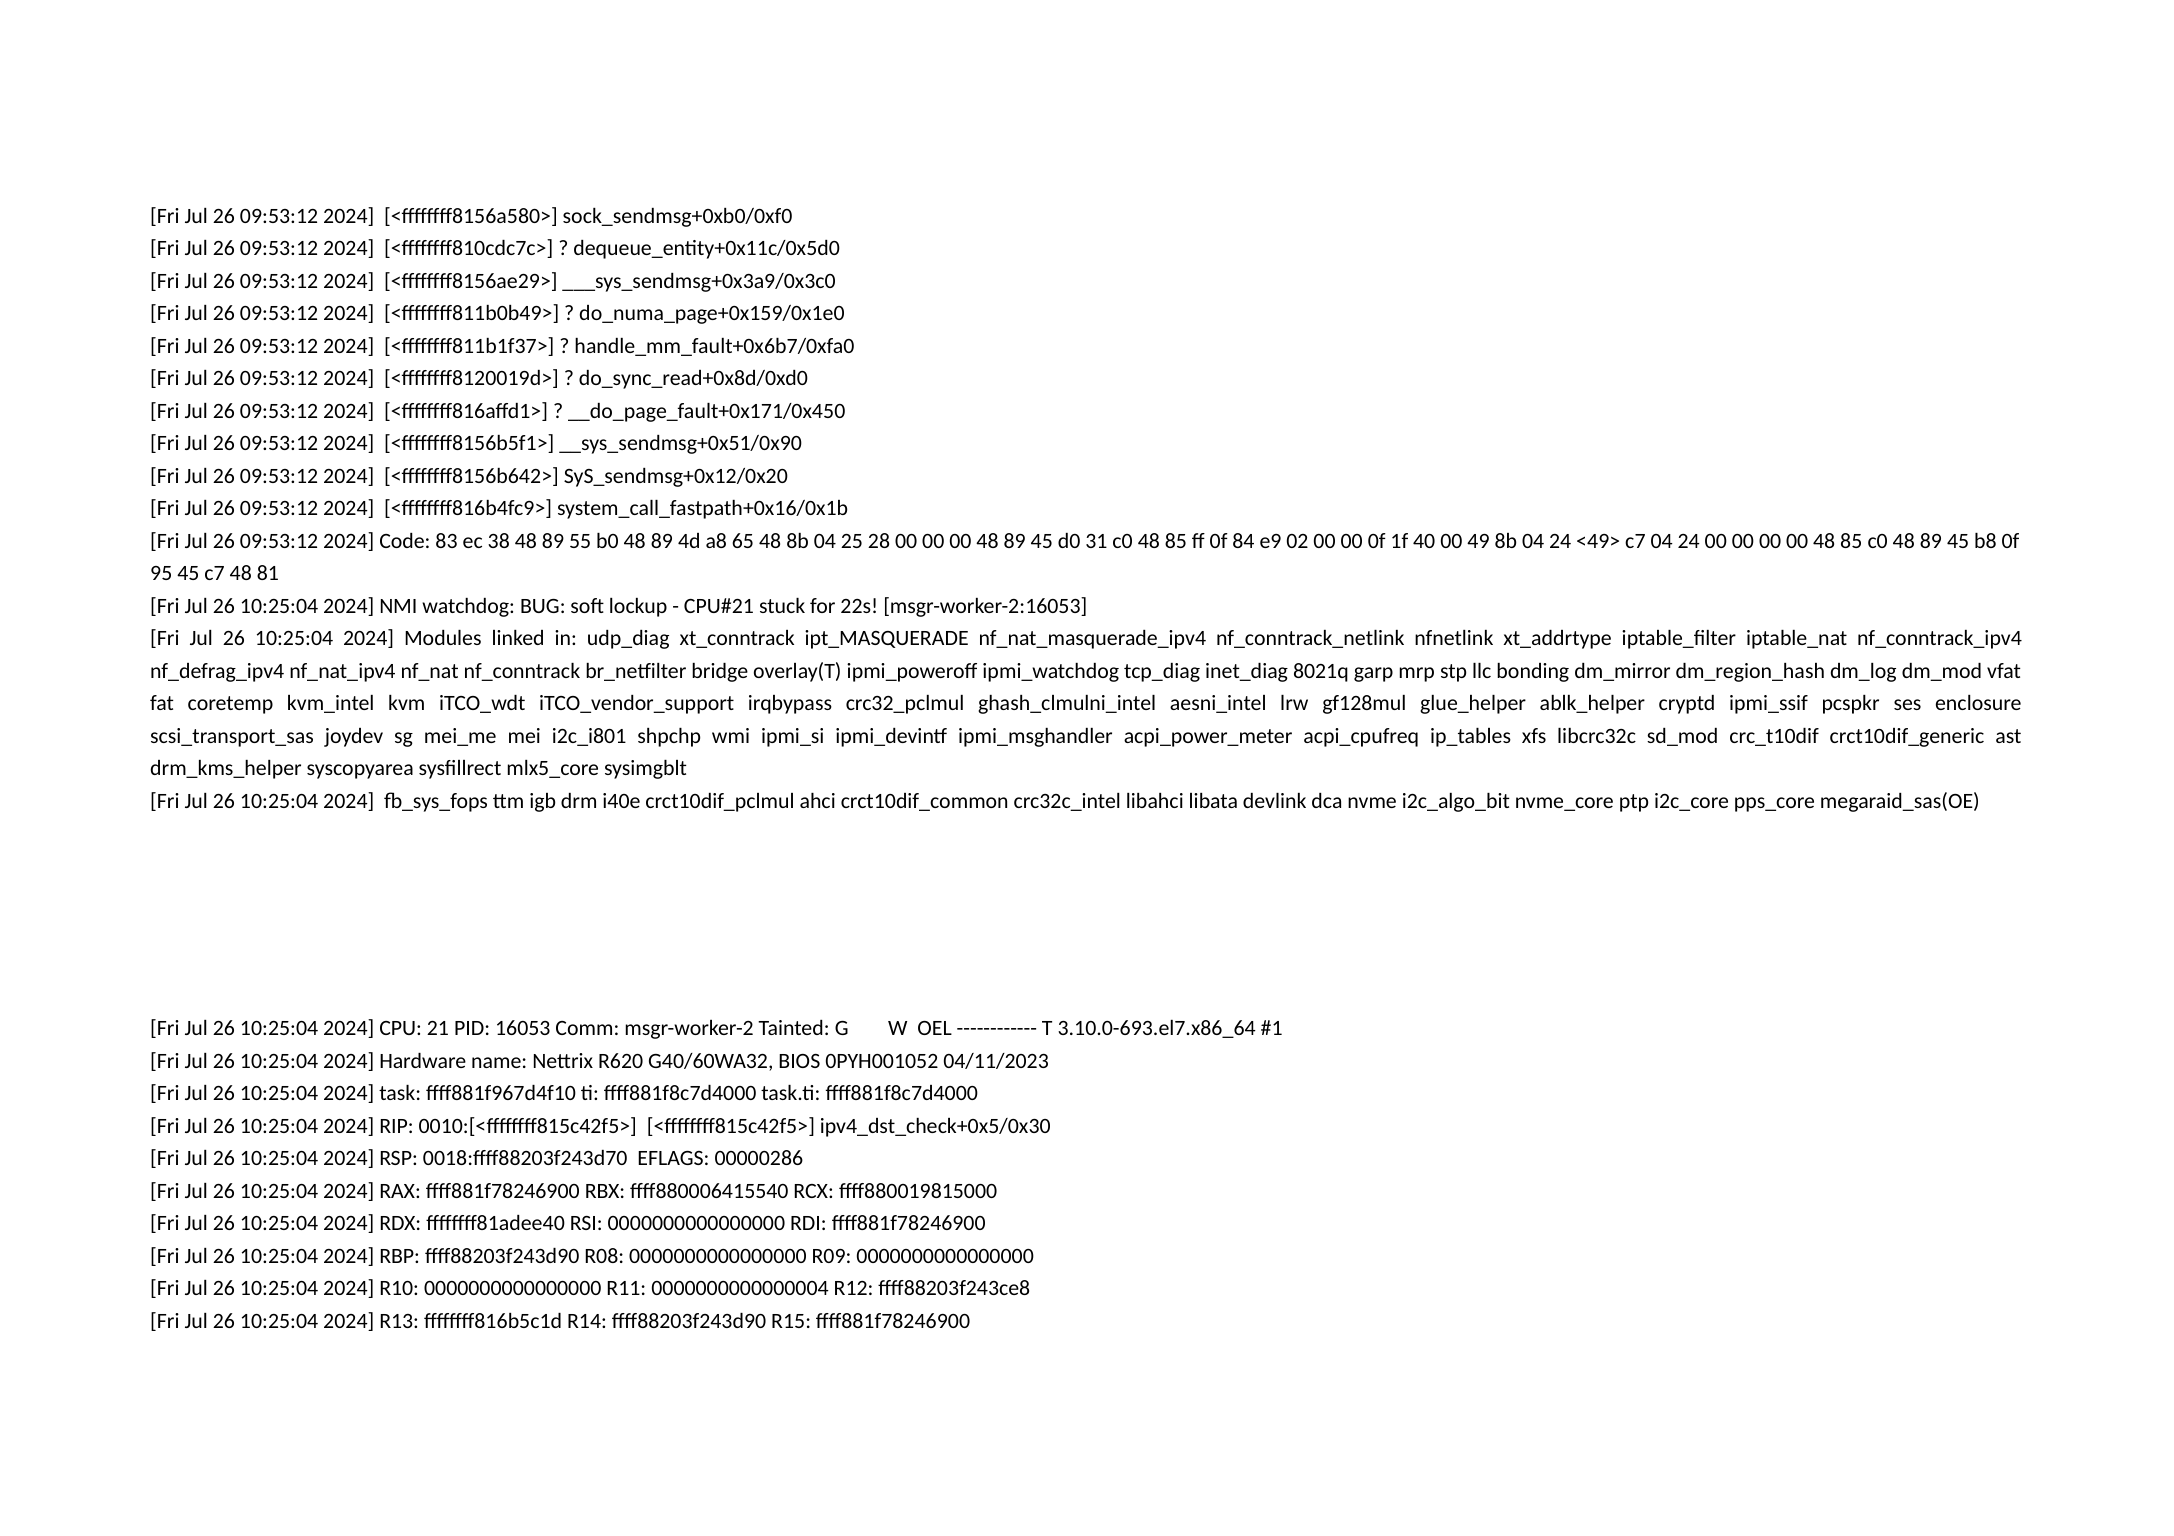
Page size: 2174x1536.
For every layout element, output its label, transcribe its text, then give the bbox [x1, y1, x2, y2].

text [Fri Jul 26 09:53:12 2024] [<ffffffff8156b5f1>] __sys_sendmsg+0x51/0x90 [150, 426, 2023, 459]
text [Fri Jul 26 09:53:12 2024] Code: 83 ec 38 48 89 55 b0 48 89 4d a8 65 48 8b 04 25 28 00 00 00 48 89 45 d0 31 c0 48 85 ff 0f 84 e9 02 00 00 0f 1f 40 00 49 8b 04 24 <49> c7 04 24 00 00 00 00 48 85 c0 48 89 45 b8 0f 95 45 c7 48 81 [150, 524, 2023, 589]
text [Fri Jul 26 09:53:12 2024] [<ffffffff8156a580>] sock_sendmsg+0xb0/0xf0 [150, 199, 2023, 231]
text [Fri Jul 26 10:25:04 2024] RBP: ffff88203f243d90 R08: 0000000000000000 R09: 0000000000000000 [150, 1239, 2023, 1271]
text [Fri Jul 26 10:25:04 2024] R13: ffffffff816b5c1d R14: ffff88203f243d90 R15: ffff881f78246900 [150, 1304, 2023, 1336]
text [Fri Jul 26 10:25:04 2024] NMI watchdog: BUG: soft lockup - CPU#21 stuck for 22s! [msgr-worker-2:16053] [150, 589, 2023, 621]
text [Fri Jul 26 10:25:04 2024] RDX: ffffffff81adee40 RSI: 0000000000000000 RDI: ffff881f78246900 [150, 1206, 2023, 1239]
text [Fri Jul 26 10:25:04 2024] CPU: 21 PID: 16053 Comm: msgr-worker-2 Tainted: G W OEL ------------ T 3.10.0-693.el7.x86_64 #1 [150, 1011, 2023, 1044]
text [Fri Jul 26 10:25:04 2024] RSP: 0018:ffff88203f243d70 EFLAGS: 00000286 [150, 1141, 2023, 1174]
text [Fri Jul 26 10:25:04 2024] RAX: ffff881f78246900 RBX: ffff880006415540 RCX: ffff880019815000 [150, 1174, 2023, 1206]
text [Fri Jul 26 09:53:12 2024] [<ffffffff8156b642>] SyS_sendmsg+0x12/0x20 [150, 459, 2023, 491]
text [Fri Jul 26 09:53:12 2024] [<ffffffff816affd1>] ? __do_page_fault+0x171/0x450 [150, 394, 2023, 426]
text [Fri Jul 26 09:53:12 2024] [<ffffffff8156ae29>] ___sys_sendmsg+0x3a9/0x3c0 [150, 264, 2023, 296]
text [Fri Jul 26 09:53:12 2024] [<ffffffff810cdc7c>] ? dequeue_entity+0x11c/0x5d0 [150, 231, 2023, 264]
text [Fri Jul 26 10:25:04 2024] Hardware name: Nettrix R620 G40/60WA32, BIOS 0PYH001052 04/11/2023 [150, 1044, 2023, 1076]
text [Fri Jul 26 09:53:12 2024] [<ffffffff8120019d>] ? do_sync_read+0x8d/0xd0 [150, 361, 2023, 394]
text [Fri Jul 26 09:53:12 2024] [<ffffffff811b0b49>] ? do_numa_page+0x159/0x1e0 [150, 296, 2023, 329]
text [Fri Jul 26 10:25:04 2024] R10: 0000000000000000 R11: 0000000000000004 R12: ffff88203f243ce8 [150, 1271, 2023, 1304]
text [Fri Jul 26 09:53:12 2024] [<ffffffff816b4fc9>] system_call_fastpath+0x16/0x1b [150, 491, 2023, 524]
text [Fri Jul 26 10:25:04 2024] Modules linked in: udp_diag xt_conntrack ipt_MASQUERADE nf_nat_masquerade_ipv4 nf_conntrack_netlink nfnetlink xt_addrtype iptable_filter iptable_nat nf_conntrack_ipv4 nf_defrag_ipv4 nf_nat_ipv4 nf_nat nf_conntrack br_netfilter bridge overlay(T) ipmi_poweroff ipmi_watchdog tcp_diag inet_diag 8021q garp mrp stp llc bonding dm_mirror dm_region_hash dm_log dm_mod vfat fat coretemp kvm_intel kvm iTCO_wdt iTCO_vendor_support irqbypass crc32_pclmul ghash_clmulni_intel aesni_intel lrw gf128mul glue_helper ablk_helper cryptd ipmi_ssif pcspkr ses enclosure scsi_transport_sas joydev sg mei_me mei i2c_i801 shpchp wmi ipmi_si ipmi_devintf ipmi_msghandler acpi_power_meter acpi_cpufreq ip_tables xfs libcrc32c sd_mod crc_t10dif crct10dif_generic ast drm_kms_helper syscopyarea sysfillrect mlx5_core sysimgblt [150, 621, 2023, 784]
text [Fri Jul 26 09:53:12 2024] [<ffffffff811b1f37>] ? handle_mm_fault+0x6b7/0xfa0 [150, 329, 2023, 361]
text [Fri Jul 26 10:25:04 2024] RIP: 0010:[<ffffffff815c42f5>] [<ffffffff815c42f5>] ipv4_dst_check+0x5/0x30 [150, 1109, 2023, 1141]
text [Fri Jul 26 10:25:04 2024] fb_sys_fops ttm igb drm i40e crct10dif_pclmul ahci crct10dif_common crc32c_intel libahci libata devlink dca nvme i2c_algo_bit nvme_core ptp i2c_core pps_core megaraid_sas(OE) [150, 784, 2023, 816]
text [Fri Jul 26 10:25:04 2024] task: ffff881f967d4f10 ti: ffff881f8c7d4000 task.ti: ffff881f8c7d4000 [150, 1076, 2023, 1109]
